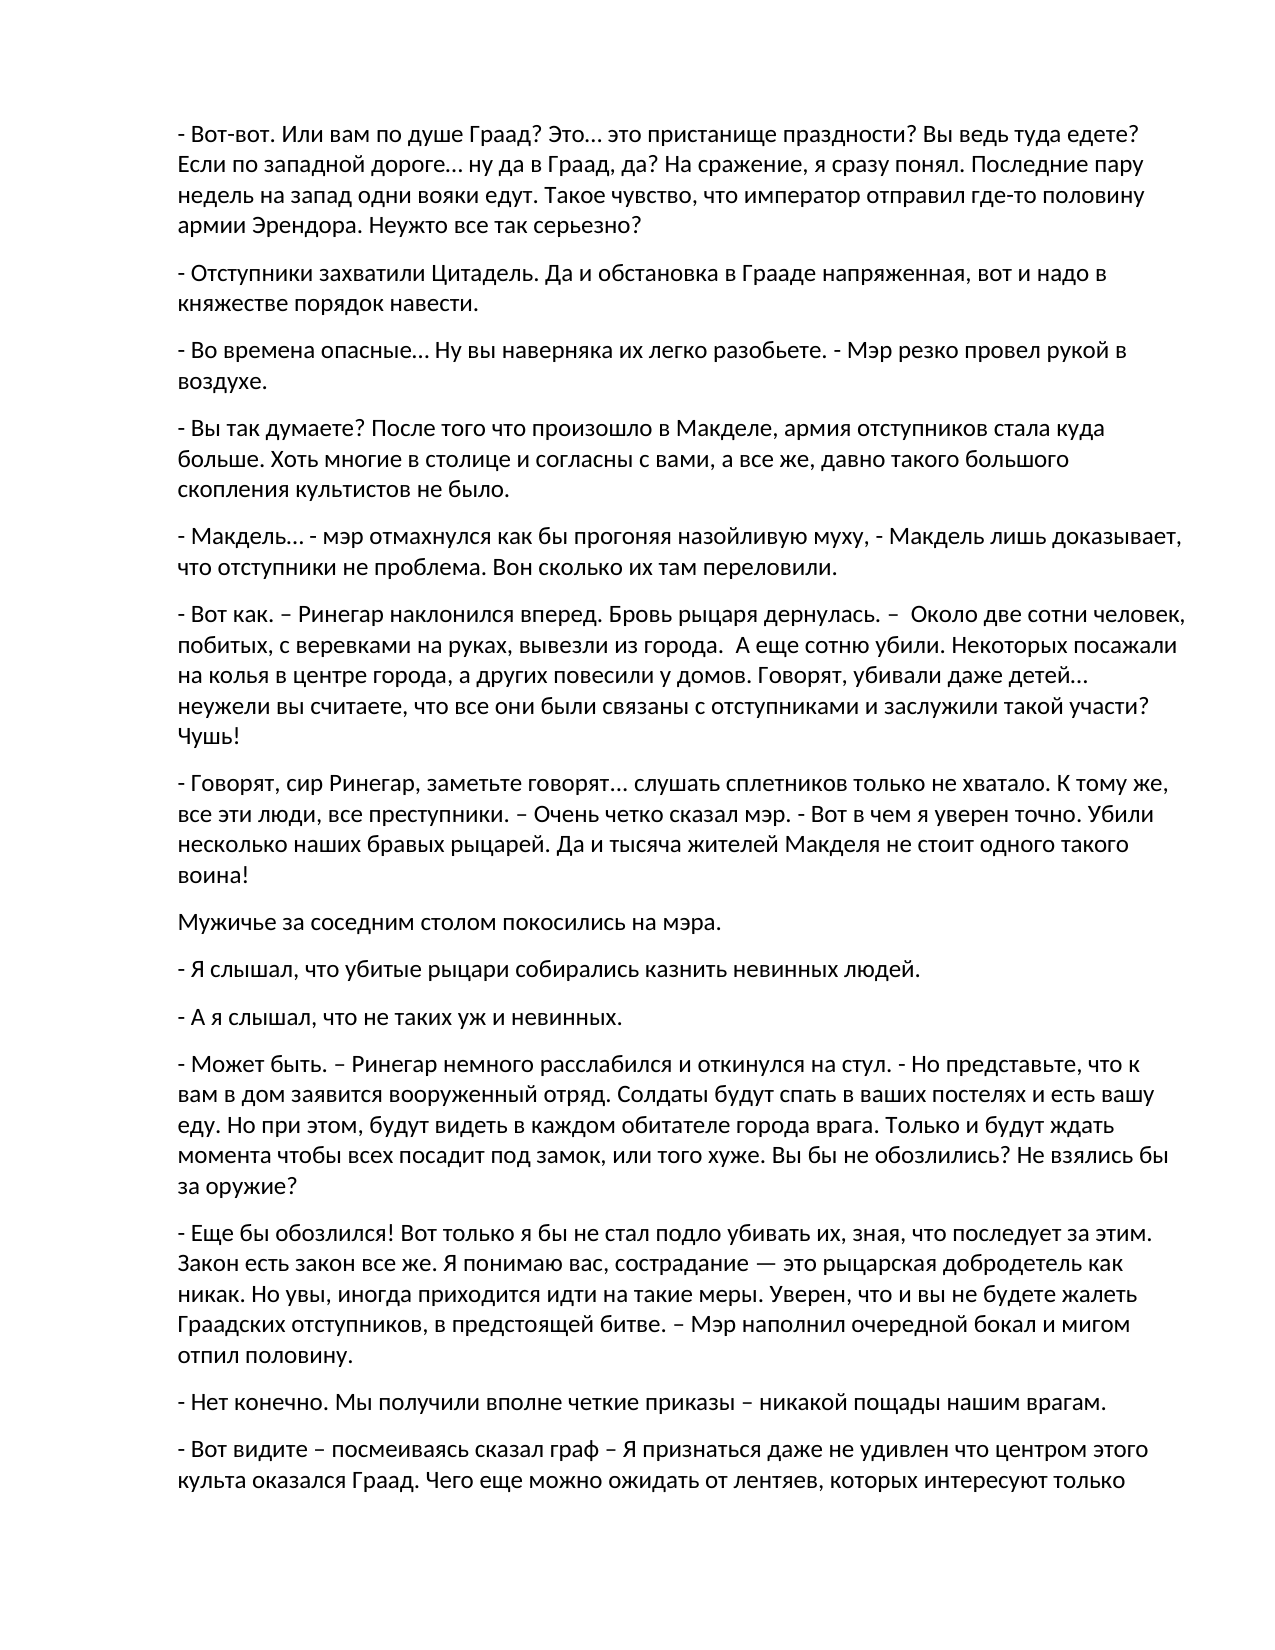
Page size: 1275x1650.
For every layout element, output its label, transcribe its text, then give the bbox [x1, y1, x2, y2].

text - Макдель… - мэр отмахнулся как бы прогоняя назойливую муху, - Макдель лишь доказывает, что отступники не проблема. Вон сколько их там переловили. [177, 521, 1186, 582]
text - Может быть. – Ринегар немного расслабился и откинулся на стул. - Но представьте, что к вам в дом заявится вооруженный отряд. Солдаты будут спать в ваших постелях и есть вашу еду. Но при этом, будут видеть в каждом обитателе города врага. Только и будут ждать момента чтобы всех посадит под замок, или того хуже. Вы бы не обозлились? Не взялись бы за оружие? [177, 1048, 1186, 1200]
text - Еще бы обозлился! Вот только я бы не стал подло убивать их, зная, что последует за этим. Закон есть закон все же. Я понимаю вас, сострадание — это рыцарская добродетель как никак. Но увы, иногда приходится идти на такие меры. Уверен, что и вы не будете жалеть Граадских отступников, в предстоящей битве. – Мэр наполнил очередной бокал и мигом отпил половину. [177, 1217, 1186, 1370]
text - Нет конечно. Мы получили вполне четкие приказы – никакой пощады нашим врагам. [177, 1386, 1186, 1417]
text - Вы так думаете? После того что произошло в Макделе, армия отступников стала куда больше. Хоть многие в столице и согласны с вами, а все же, давно такого большого скопления культистов не было. [177, 412, 1186, 504]
text - Вот как. – Ринегар наклонился вперед. Бровь рыцаря дернулась. – Около две сотни человек, побитых, с веревками на руках, вывезли из города. А еще сотню убили. Некоторых посажали на колья в центре города, а других повесили у домов. Говорят, убивали даже детей… неужели вы считаете, что все они были связаны с отступниками и заслужили такой участи? Чушь! [177, 598, 1186, 751]
text - Вот-вот. Или вам по душе Граад? Это… это пристанище праздности? Вы ведь туда едете? Если по западной дороге… ну да в Граад, да? На сражение, я сразу понял. Последние пару недель на запад одни вояки едут. Такое чувство, что император отправил где-то половину армии Эрендора. Неужто все так серьезно? [177, 118, 1186, 240]
text Мужичье за соседним столом покосились на мэра. [177, 906, 1186, 937]
text - Говорят, сир Ринегар, заметьте говорят... слушать сплетников только не хватало. К тому же, все эти люди, все преступники. – Очень четко сказал мэр. - Вот в чем я уверен точно. Убили несколько наших бравых рыцарей. Да и тысяча жителей Макделя не стоит одного такого воина! [177, 767, 1186, 889]
text - Во времена опасные… Ну вы наверняка их легко разобьете. - Мэр резко провел рукой в воздухе. [177, 334, 1186, 396]
text - А я слышал, что не таких уж и невинных. [177, 1001, 1186, 1031]
text - Отступники захватили Цитадель. Да и обстановка в Грааде напряженная, вот и надо в княжестве порядок навести. [177, 257, 1186, 318]
text - Я слышал, что убитые рыцари собирались казнить невинных людей. [177, 953, 1186, 984]
